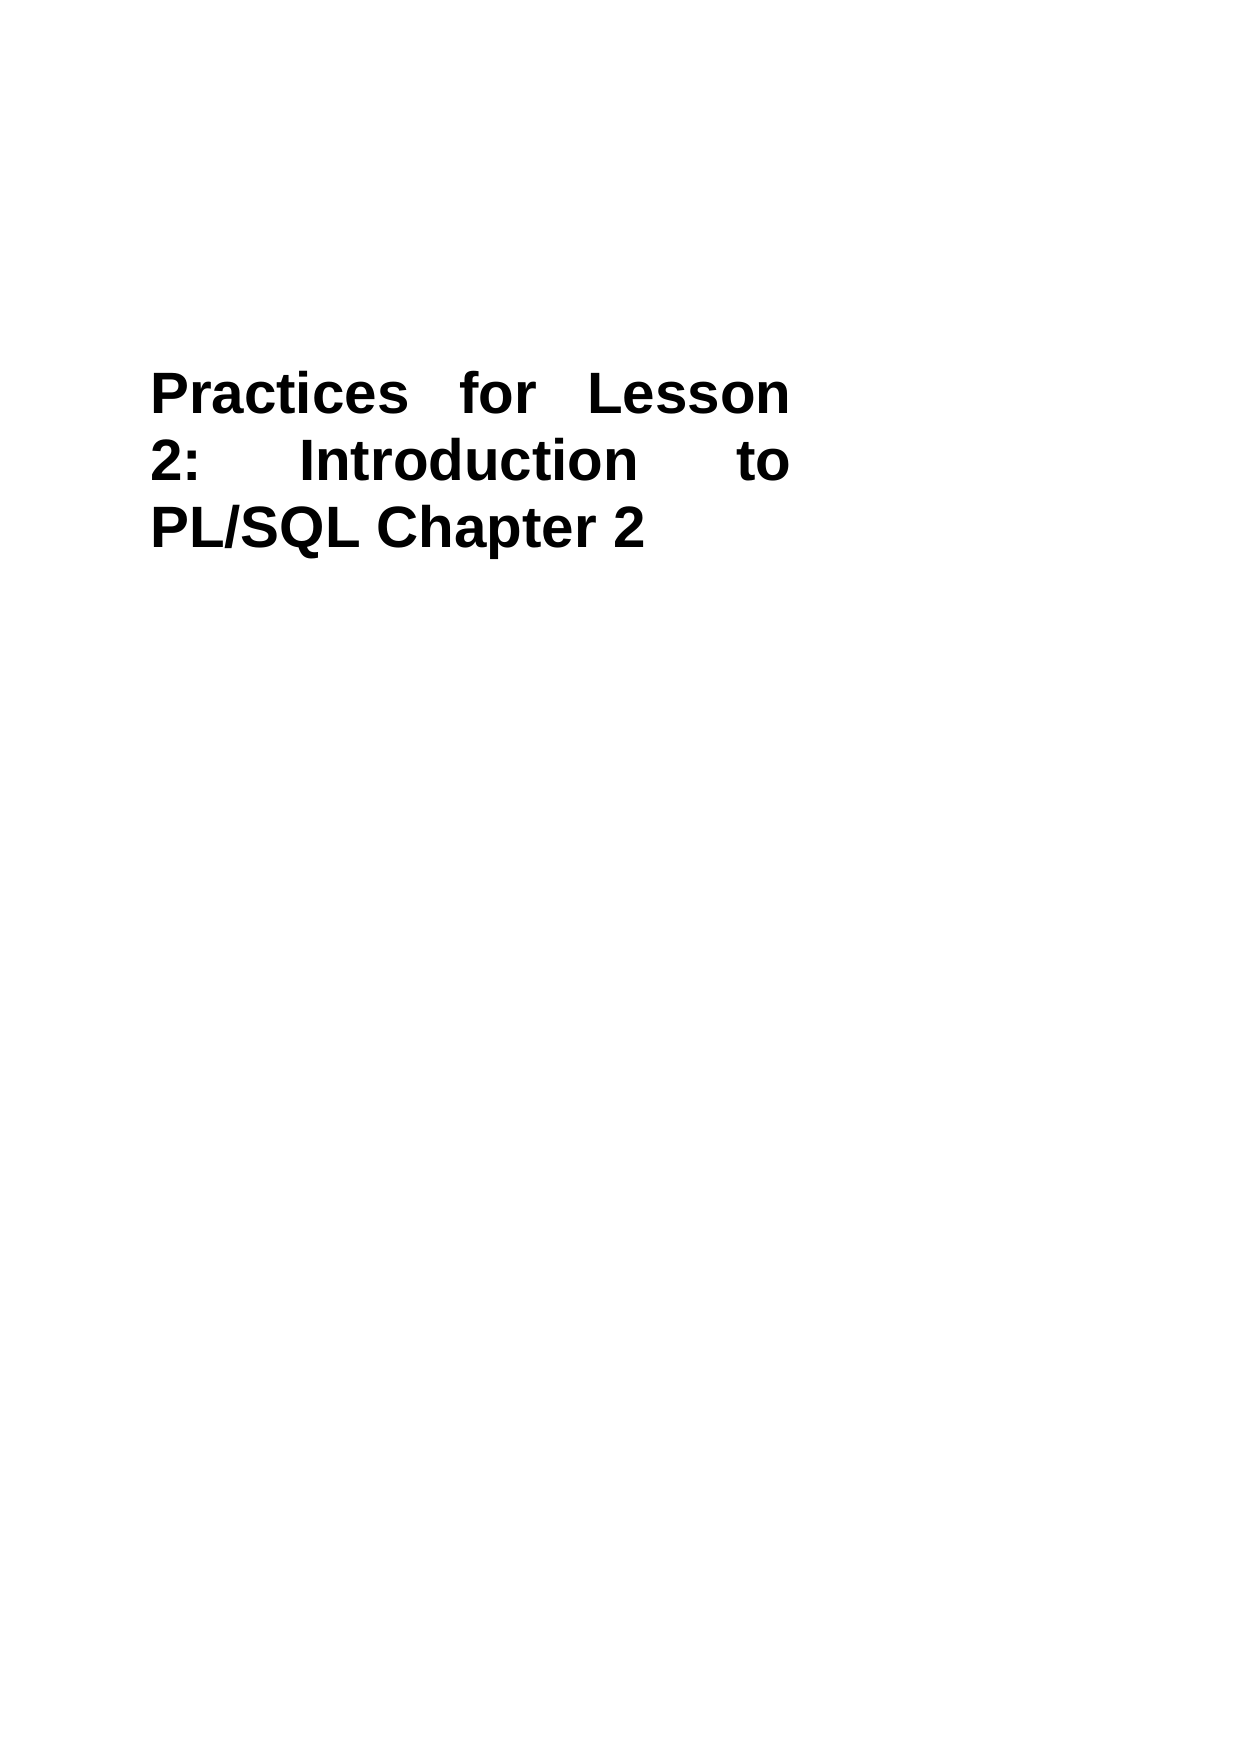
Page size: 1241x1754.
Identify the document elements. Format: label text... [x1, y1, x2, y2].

subtitle Practices for Lesson 2: Introduction to PL/SQL Chapter 2 [150, 359, 792, 560]
